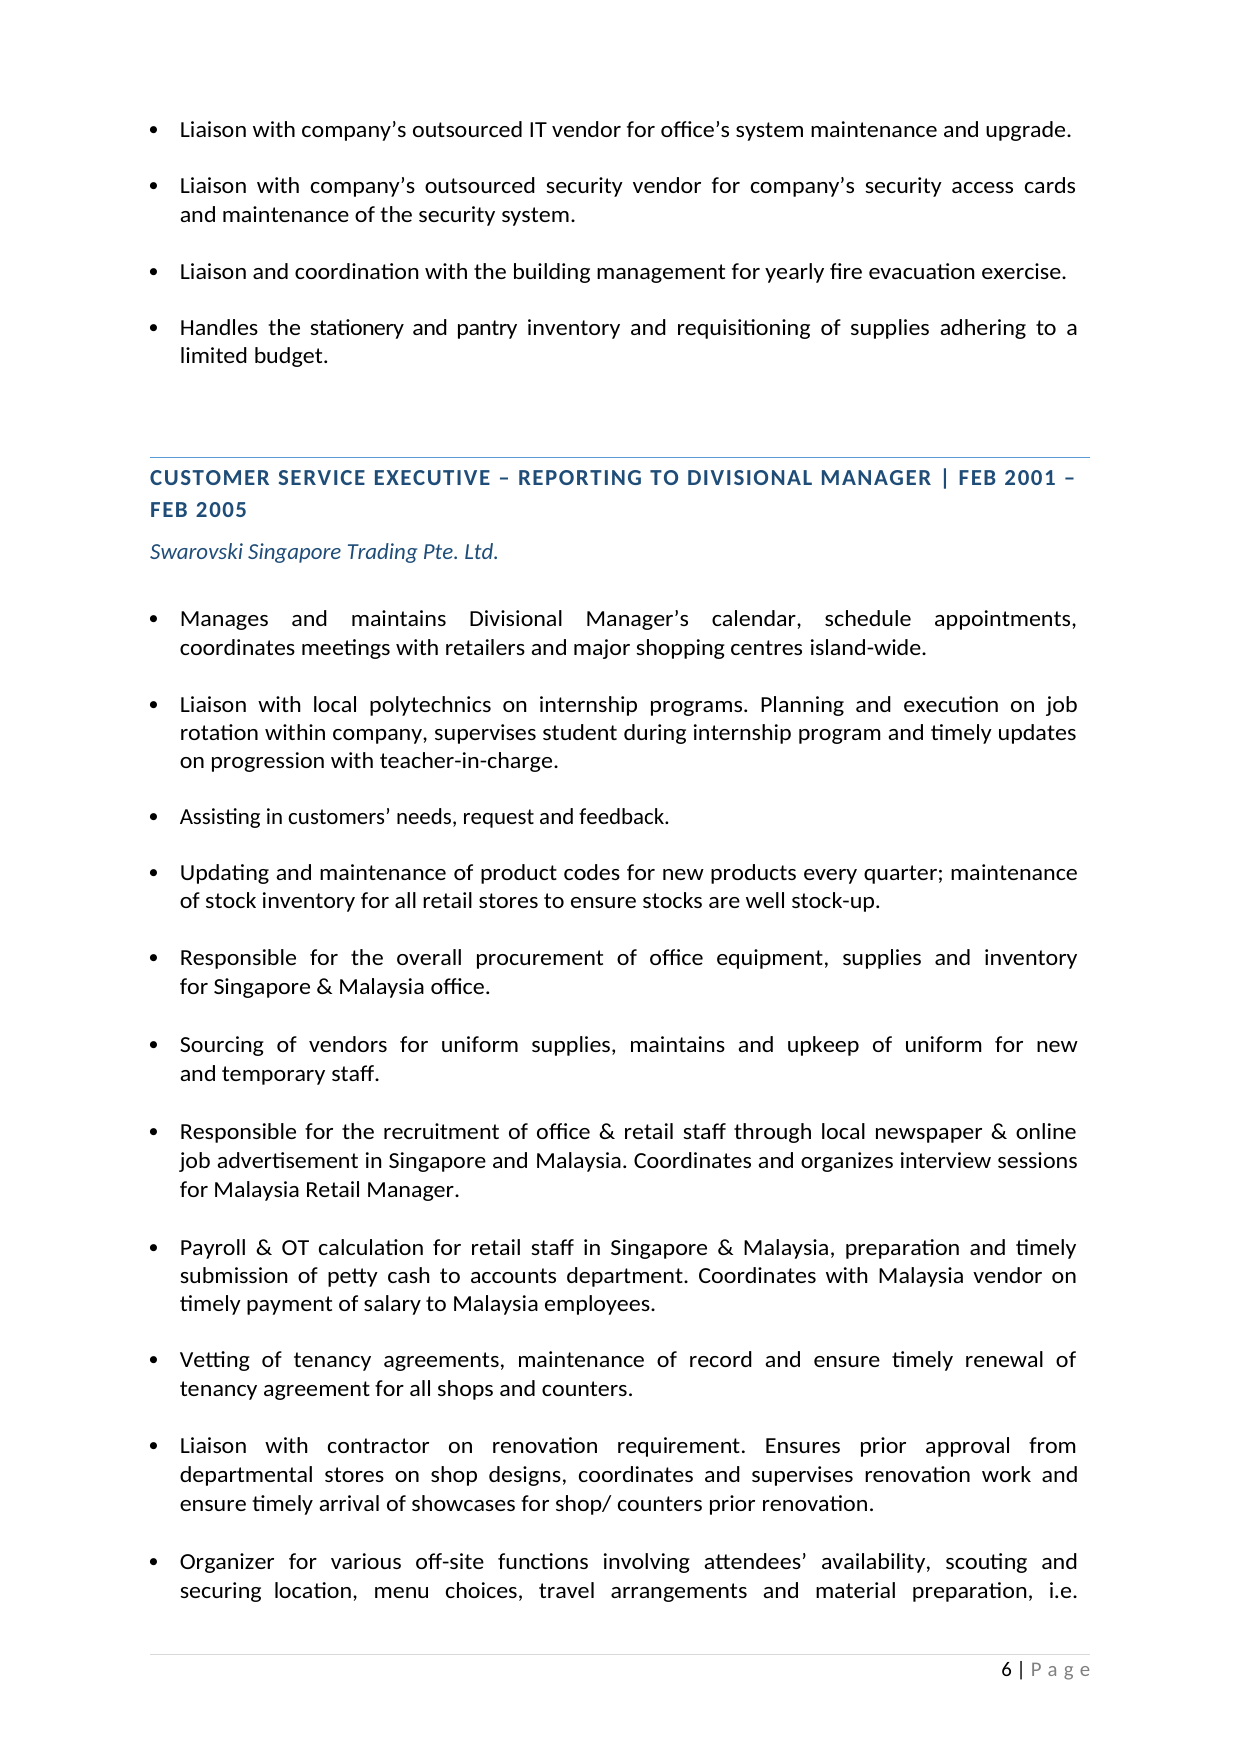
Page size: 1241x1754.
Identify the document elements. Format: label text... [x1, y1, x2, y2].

list Updating and maintenance of product codes for new products every quarter; maintenance of stock inventory for all retail stores to ensure stocks are well stock-up. [150, 858, 1078, 914]
list Liaison with local polytechnics on internship programs. Planning and execution on job rotation within company, supervises student during internship program and timely updates on progression with teacher-in-charge. [150, 690, 1078, 774]
list Assisting in customers’ needs, request and feedback. [150, 802, 1078, 831]
list Handles the stationery and pantry inventory and requisitioning of supplies adhering to a limited budget. [150, 313, 1078, 369]
list Manages and maintains Divisional Manager’s calendar, schedule appointments, coordinates meetings with retailers and major shopping centres island-wide. [150, 604, 1078, 661]
list Sourcing of vendors for uniform supplies, maintains and upkeep of uniform for new and temporary staff. [150, 1030, 1078, 1087]
list Payroll & OT calculation for retail staff in Singapore & Malaysia, preparation and timely submission of petty cash to accounts department. Coordinates with Malaysia vendor on timely payment of salary to Malaysia employees. [150, 1233, 1078, 1317]
list Liaison with company’s outsourced IT vendor for office’s system maintenance and upgrade. [150, 115, 1078, 143]
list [150, 1547, 1078, 1604]
text Swarovski Singapore Trading Pte. Ltd. [150, 537, 1090, 565]
subtitle customer service executive – REPORTING TO divisional manager | FEB 2001 – FEB 2005 [150, 458, 1090, 523]
list Responsible for the overall procurement of office equipment, supplies and inventory for Singapore & Malaysia office. [150, 943, 1078, 1000]
list Responsible for the recruitment of office & retail staff through local newspaper & online job advertisement in Singapore and Malaysia. Coordinates and organizes interview sessions for Malaysia Retail Manager. [150, 1117, 1078, 1203]
list Liaison with contractor on renovation requirement. Ensures prior approval from departmental stores on shop designs, coordinates and supervises renovation work and ensure timely arrival of showcases for shop/ counters prior renovation. [150, 1431, 1078, 1517]
list Liaison and coordination with the building management for yearly fire evacuation exercise. [150, 257, 1078, 286]
list Vetting of tenancy agreements, maintenance of record and ensure timely renewal of tenancy agreement for all shops and counters. [150, 1345, 1078, 1402]
list Liaison with company’s outsourced security vendor for company’s security access cards and maintenance of the security system. [150, 171, 1078, 228]
